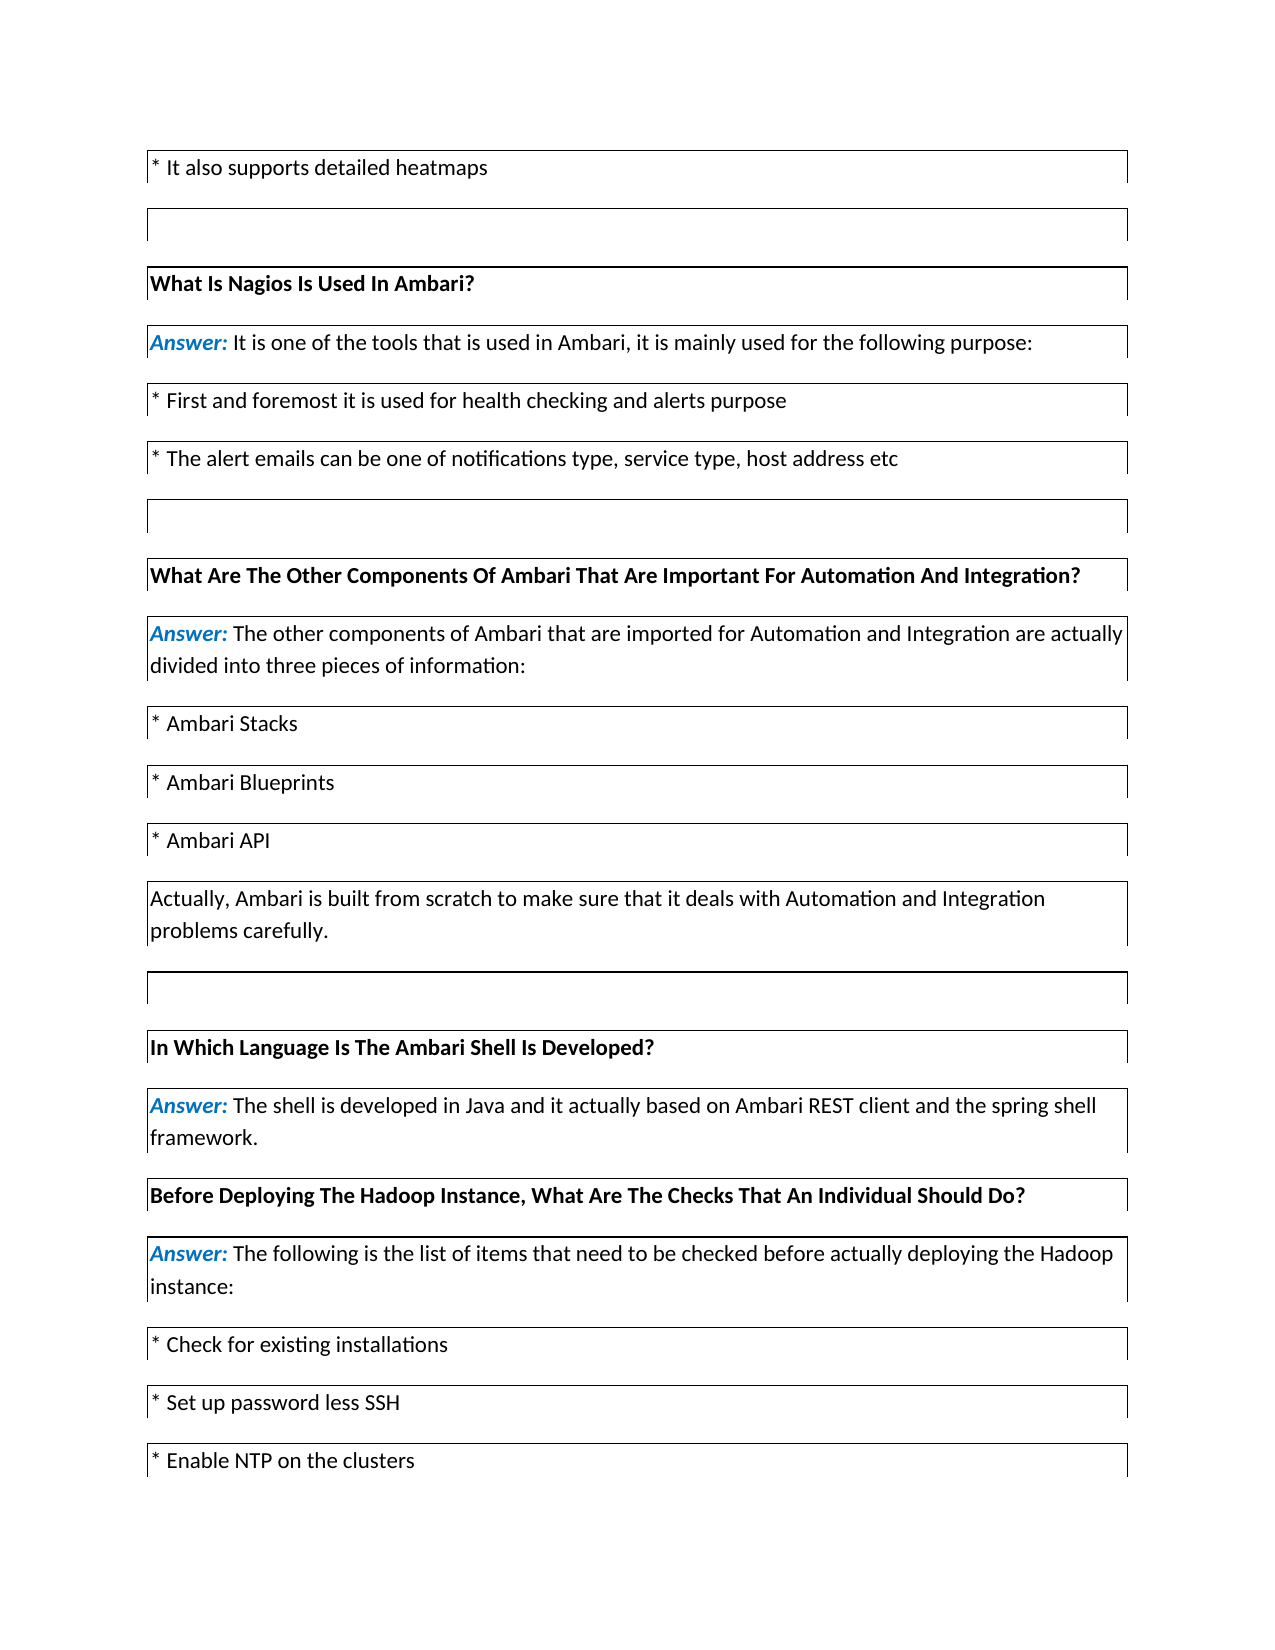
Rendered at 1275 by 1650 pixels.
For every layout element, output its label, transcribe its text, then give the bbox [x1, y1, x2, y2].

text Answer: The following is the list of items that need to be checked before actually deploying the Hadoop instance: [148, 1238, 1127, 1302]
text * Ambari Blueprints [148, 766, 1127, 798]
text What Are The Other Components Of Ambari That Are Important For Automation And Integration? [148, 559, 1127, 591]
text In Which Language Is The Ambari Shell Is Developed? [148, 1031, 1127, 1063]
text * It also supports detailed heatmaps [148, 151, 1127, 183]
text What Is Nagios Is Used In Ambari? [148, 268, 1127, 300]
text * Ambari Stacks [148, 707, 1127, 739]
text * First and foremost it is used for health checking and alerts purpose [148, 384, 1127, 416]
text * Check for existing installations [148, 1328, 1127, 1360]
text * Ambari API [148, 824, 1127, 856]
text * The alert emails can be one of notifications type, service type, host address etc [148, 442, 1127, 474]
text Actually, Ambari is built from scratch to make sure that it deals with Automation and Integration problems carefully. [148, 882, 1127, 946]
text Before Deploying The Hadoop Instance, What Are The Checks That An Individual Should Do? [148, 1179, 1127, 1211]
text * Enable NTP on the clusters [148, 1444, 1127, 1477]
text * Set up password less SSH [148, 1386, 1127, 1418]
text Answer: The shell is developed in Java and it actually based on Ambari REST client and the spring shell framework. [148, 1089, 1127, 1153]
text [148, 326, 1127, 358]
text Answer: The other components of Ambari that are imported for Automation and Integration are actually divided into three pieces of information: [148, 617, 1127, 681]
